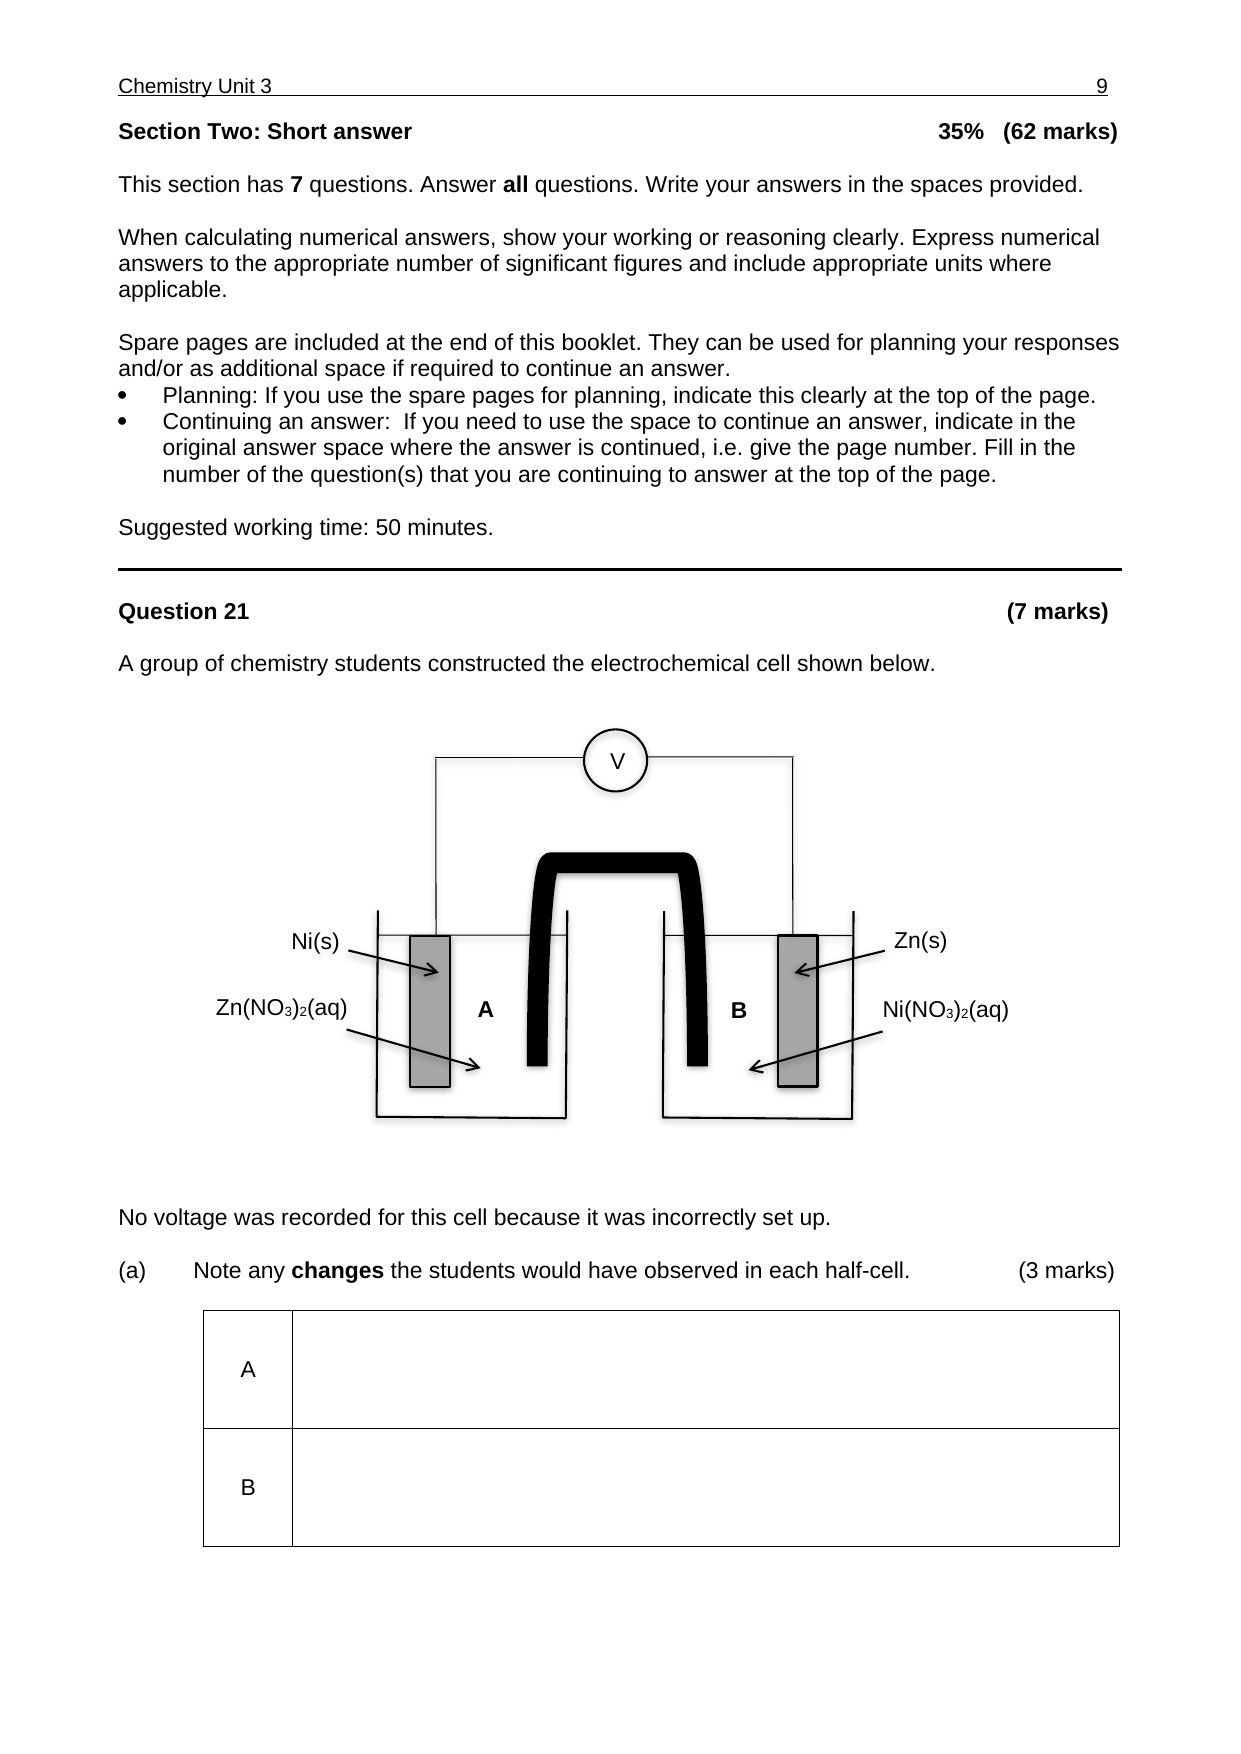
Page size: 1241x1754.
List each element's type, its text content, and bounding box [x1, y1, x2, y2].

table_header [293, 1311, 1119, 1428]
text (a) Note any changes the students would have observed in each half-cell. (3 marks) [118, 1257, 1122, 1283]
list Planning: If you use the spare pages for planning, indicate this clearly at the top of the page. [118, 382, 1122, 408]
table_cell B [204, 1429, 292, 1546]
text This section has 7 questions. Answer all questions. Write your answers in the spaces provided. [118, 171, 1122, 197]
text Question 21 (7 marks) [118, 598, 1122, 624]
text Section Two: Short answer 35% (62 marks) [118, 118, 1122, 144]
list Continuing an answer: If you need to use the space to continue an answer, indicate in the original answer space where the answer is continued, i.e. give the page number. Fill in the number of the question(s) that you are continuing to answer at the top of the page. [118, 408, 1122, 487]
text Spare pages are included at the end of this booklet. They can be used for planning your responses and/or as additional space if required to continue an answer. [118, 329, 1122, 382]
text When calculating numerical answers, show your working or reasoning clearly. Express numerical answers to the appropriate number of significant figures and include appropriate units where applicable. [118, 223, 1122, 303]
text No voltage was recorded for this cell because it was incorrectly set up. [118, 1204, 1122, 1231]
table_cell [293, 1429, 1119, 1546]
text Suggested working time: 50 minutes. [118, 513, 1122, 540]
table_header A [204, 1311, 292, 1428]
text A group of chemistry students constructed the electrochemical cell shown below. [118, 650, 1122, 677]
